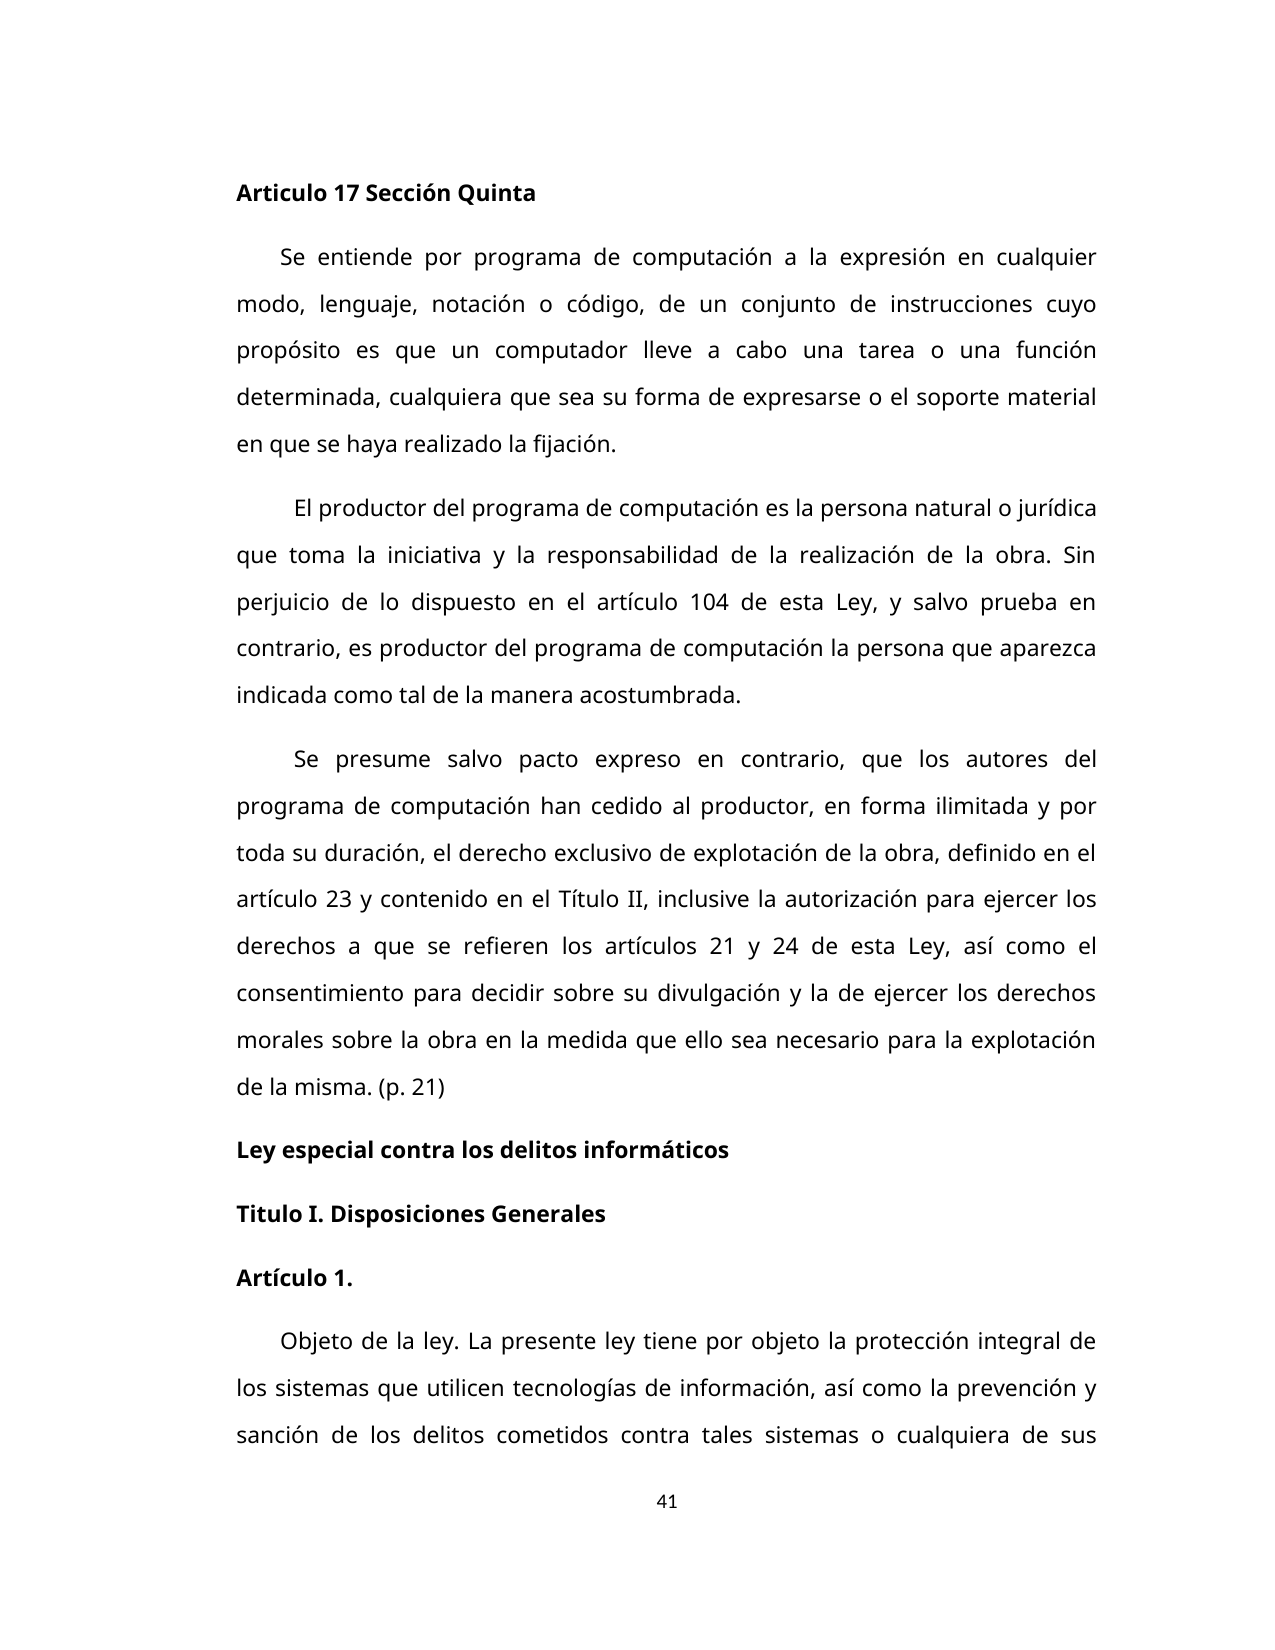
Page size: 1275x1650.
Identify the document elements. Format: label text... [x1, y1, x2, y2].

text El productor del programa de computación es la persona natural o jurídica que toma la iniciativa y la responsabilidad de la realización de la obra. Sin perjuicio de lo dispuesto en el artículo 104 de esta Ley, y salvo prueba en contrario, es productor del programa de computación la persona que aparezca indicada como tal de la manera acostumbrada. [236, 492, 1098, 711]
text Ley especial contra los delitos informáticos [236, 1134, 1098, 1166]
text Titulo I. Disposiciones Generales [236, 1198, 1098, 1229]
text Se presume salvo pacto expreso en contrario, que los autores del programa de computación han cedido al productor, en forma ilimitada y por toda su duración, el derecho exclusivo de explotación de la obra, definido en el artículo 23 y contenido en el Título II, inclusive la autorización para ejercer los derechos a que se refieren los artículos 21 y 24 de esta Ley, así como el consentimiento para decidir sobre su divulgación y la de ejercer los derechos morales sobre la obra en la medida que ello sea necesario para la explotación de la misma. (p. 21) [236, 743, 1098, 1102]
text Se entiende por programa de computación a la expresión en cualquier modo, lenguaje, notación o código, de un conjunto de instrucciones cuyo propósito es que un computador lleve a cabo una tarea o una función determinada, cualquiera que sea su forma de expresarse o el soporte material en que se haya realizado la fijación. [236, 241, 1098, 459]
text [236, 1325, 1098, 1450]
text Articulo 17 Sección Quinta [236, 177, 1098, 208]
text Artículo 1. [236, 1262, 1098, 1293]
